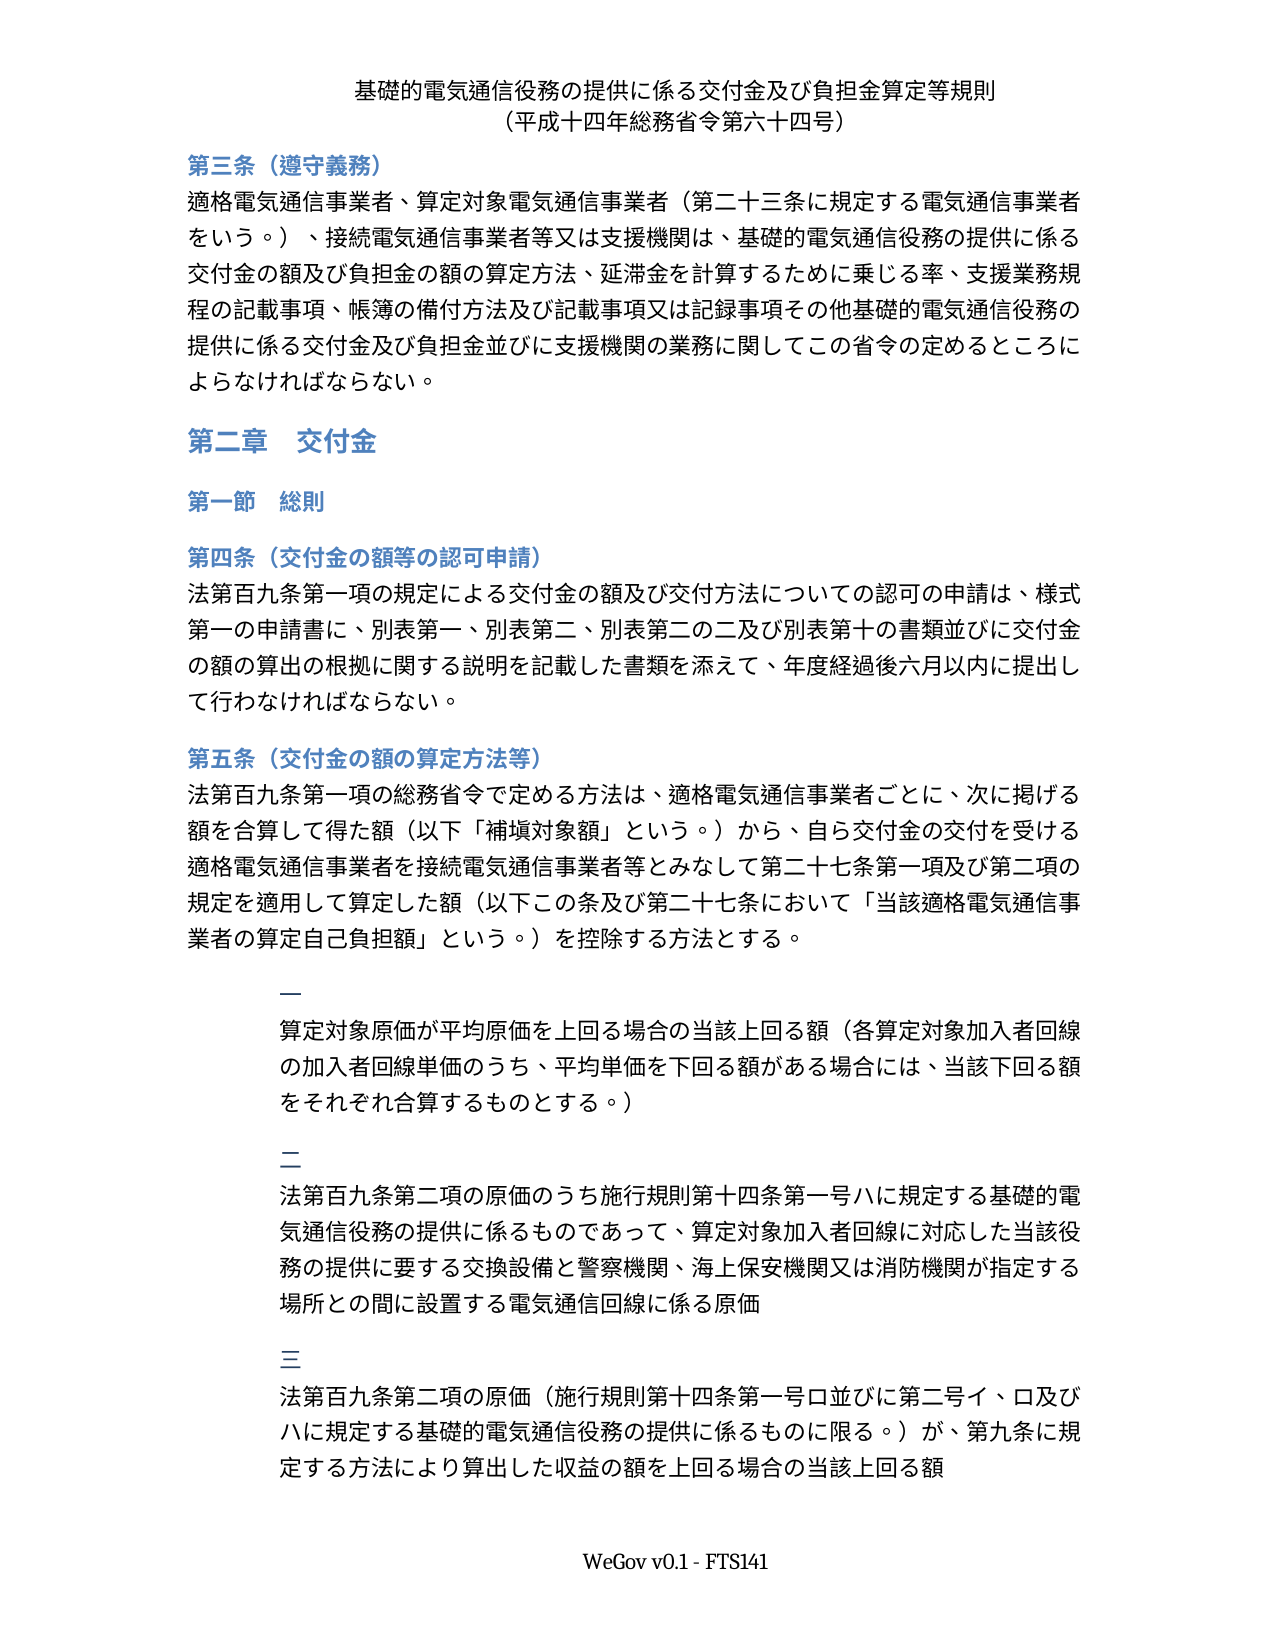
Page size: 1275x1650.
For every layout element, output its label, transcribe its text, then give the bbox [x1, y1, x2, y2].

subtitle 第四条（交付金の額等の認可申請） [187, 542, 1087, 574]
subtitle 三 [279, 1344, 1087, 1376]
subtitle 一 [279, 979, 1087, 1011]
text 法第百九条第二項の原価のうち施行規則第十四条第一号ハに規定する基礎的電気通信役務の提供に係るものであって、算定対象加入者回線に対応した当該役務の提供に要する交換設備と警察機関、海上保安機関又は消防機関が指定する場所との間に設置する電気通信回線に係る原価 [279, 1180, 1087, 1319]
subtitle 第一節 総則 [187, 486, 1087, 517]
subtitle 第五条（交付金の額の算定方法等） [187, 743, 1087, 774]
subtitle 二 [279, 1144, 1087, 1175]
subtitle 第三条（遵守義務） [187, 150, 1087, 181]
text 法第百九条第二項の原価（施行規則第十四条第一号ロ並びに第二号イ、ロ及びハに規定する基礎的電気通信役務の提供に係るものに限る。）が、第九条に規定する方法により算出した収益の額を上回る場合の当該上回る額 [279, 1380, 1087, 1483]
text 法第百九条第一項の規定による交付金の額及び交付方法についての認可の申請は、様式第一の申請書に、別表第一、別表第二、別表第二の二及び別表第十の書類並びに交付金の額の算出の根拠に関する説明を記載した書類を添えて、年度経過後六月以内に提出して行わなければならない。 [187, 578, 1087, 717]
subtitle 第二章 交付金 [187, 422, 1087, 459]
text 法第百九条第一項の総務省令で定める方法は、適格電気通信事業者ごとに、次に掲げる額を合算して得た額（以下「補塡対象額」という。）から、自ら交付金の交付を受ける適格電気通信事業者を接続電気通信事業者等とみなして第二十七条第一項及び第二項の規定を適用して算定した額（以下この条及び第二十七条において「当該適格電気通信事業者の算定自己負担額」という。）を控除する方法とする。 [187, 779, 1087, 954]
text 適格電気通信事業者、算定対象電気通信事業者（第二十三条に規定する電気通信事業者をいう。）、接続電気通信事業者等又は支援機関は、基礎的電気通信役務の提供に係る交付金の額及び負担金の額の算定方法、延滞金を計算するために乗じる率、支援業務規程の記載事項、帳簿の備付方法及び記載事項又は記録事項その他基礎的電気通信役務の提供に係る交付金及び負担金並びに支援機関の業務に関してこの省令の定めるところによらなければならない。 [187, 186, 1087, 397]
text 算定対象原価が平均原価を上回る場合の当該上回る額（各算定対象加入者回線の加入者回線単価のうち、平均単価を下回る額がある場合には、当該下回る額をそれぞれ合算するものとする。） [279, 1015, 1087, 1118]
